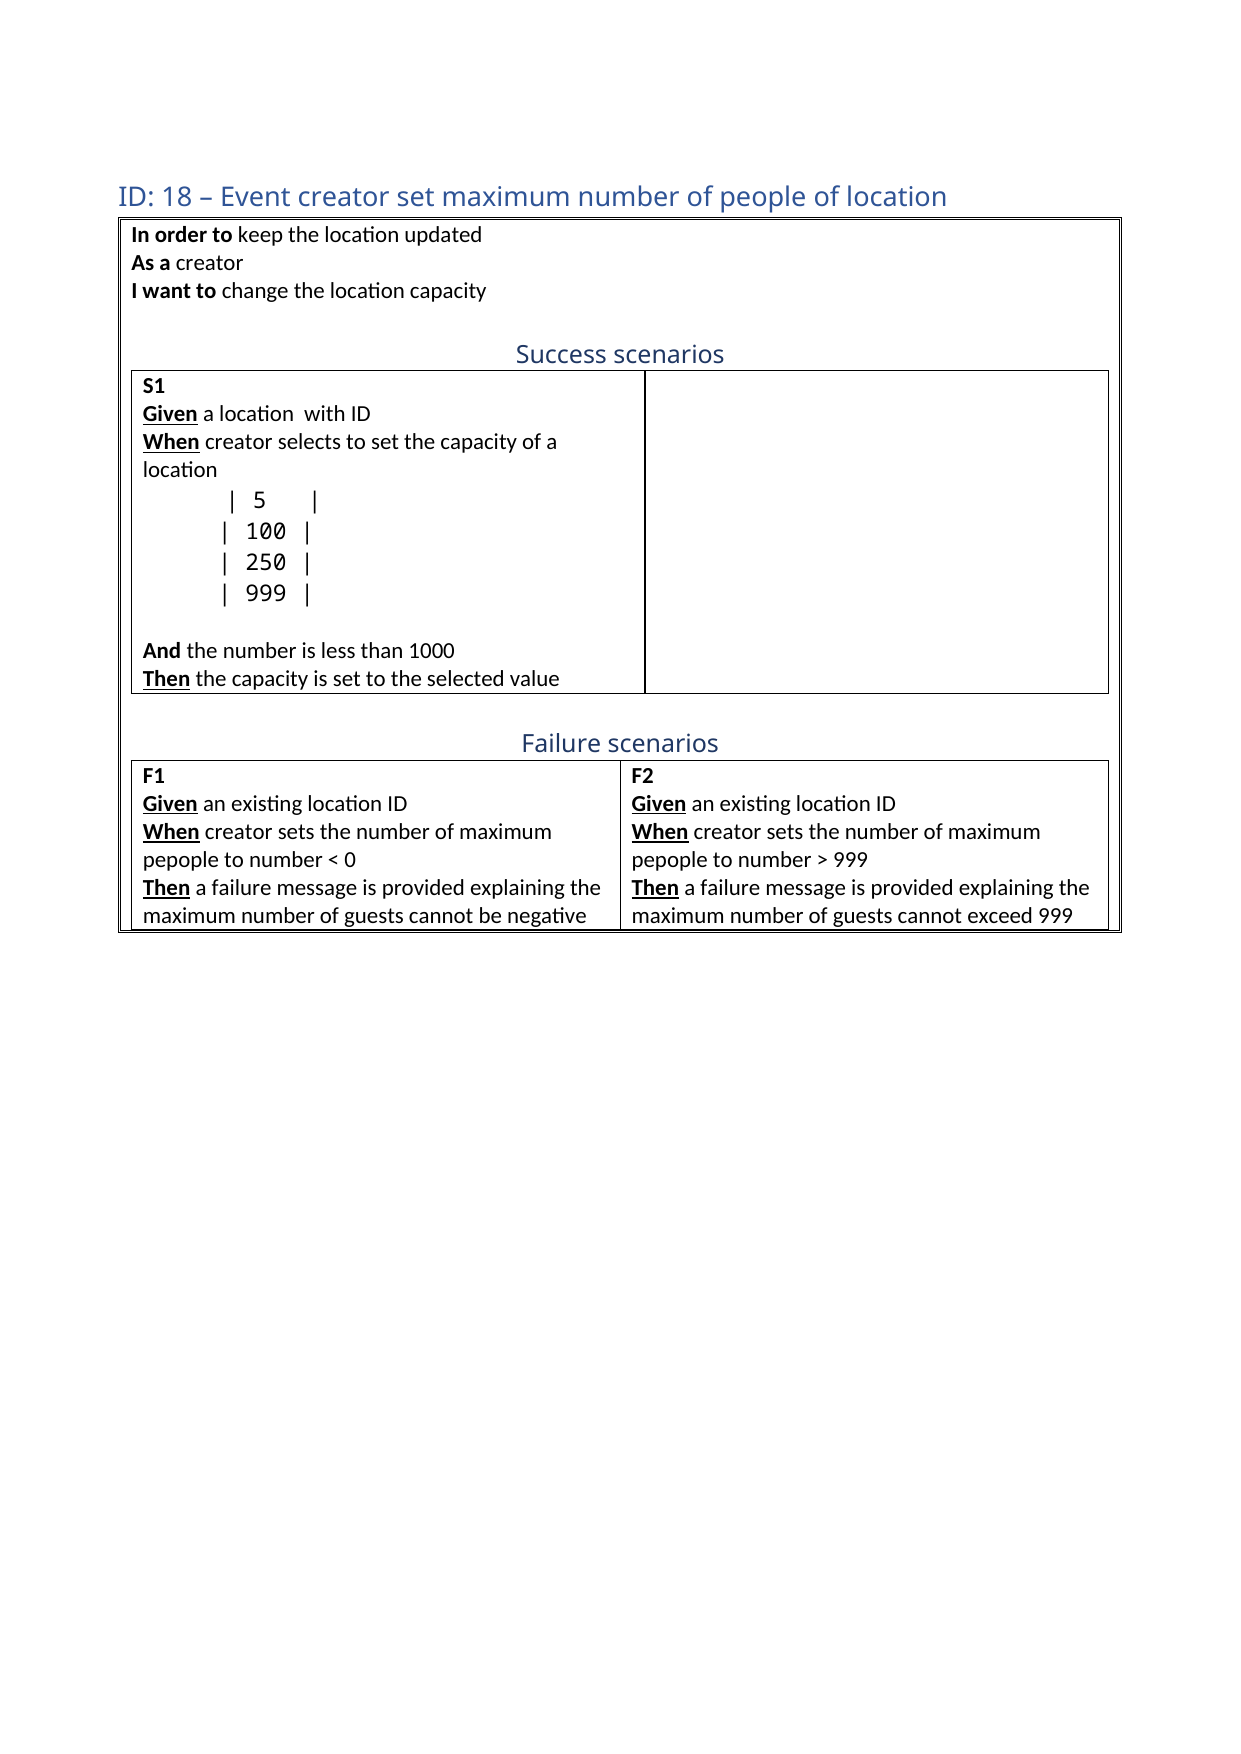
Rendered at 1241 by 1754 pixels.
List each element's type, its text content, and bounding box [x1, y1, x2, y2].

table_header In order to keep the location updated As a creator I want to change the location capacity Success scenarios Failure scenarios [121, 220, 1119, 930]
subtitle ID: 18 – Event creator set maximum number of people of location [118, 177, 1122, 214]
